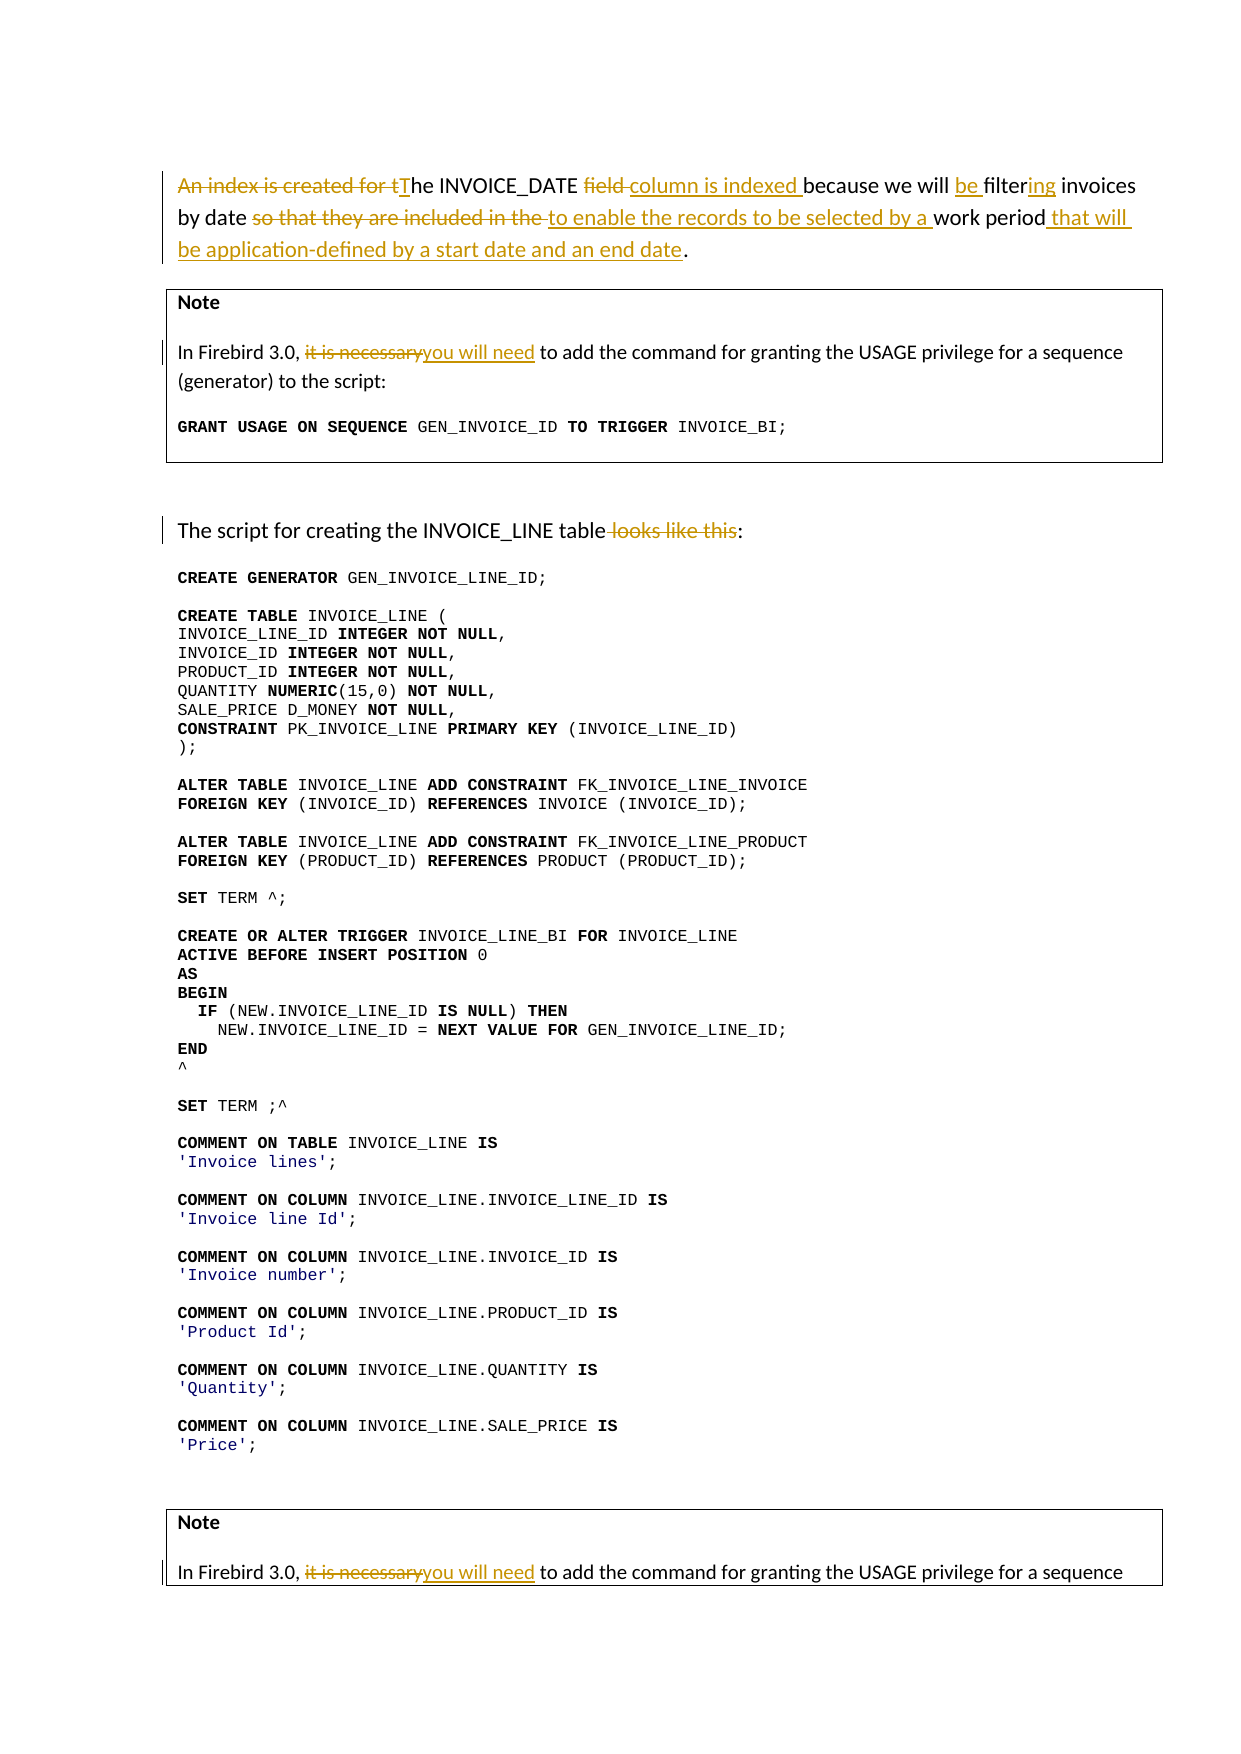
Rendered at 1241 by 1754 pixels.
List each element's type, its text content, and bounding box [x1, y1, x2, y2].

text PRODUCT_ID INTEGER NOT NULL, [177, 664, 1152, 682]
text 'Invoice line Id'; [177, 1210, 1152, 1229]
text 'Invoice number'; [177, 1267, 1152, 1286]
text 'Price'; [177, 1437, 1152, 1456]
table_header Note In Firebird 3.0, to add the command for granting the USAGE privilege for a sequence (generator) to the script: GRANT USAGE ON SEQUENCE GEN_INVOICE_ID TO TRIGGER INVOICE_BI; [167, 290, 1162, 462]
text CREATE OR ALTER TRIGGER INVOICE_LINE_BI FOR INVOICE_LINE [177, 928, 1152, 946]
text 'Invoice lines'; [177, 1154, 1152, 1173]
text SET TERM ^; [177, 890, 1152, 909]
text CREATE TABLE INVOICE_LINE ( [177, 607, 1152, 626]
text QUANTITY NUMERIC(15,0) NOT NULL, [177, 682, 1152, 701]
text The script for creating the INVOICE_LINE table: [177, 516, 1152, 544]
text COMMENT ON TABLE INVOICE_LINE IS [177, 1135, 1152, 1154]
text BEGIN [177, 984, 1152, 1003]
text FOREIGN KEY (INVOICE_ID) REFERENCES INVOICE (INVOICE_ID); [177, 796, 1152, 814]
text NEW.INVOICE_LINE_ID = NEXT VALUE FOR GEN_INVOICE_LINE_ID; [177, 1022, 1152, 1041]
text COMMENT ON COLUMN INVOICE_LINE.QUANTITY IS [177, 1361, 1152, 1380]
text ^ [177, 1059, 1152, 1078]
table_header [167, 1510, 1162, 1585]
text ALTER TABLE INVOICE_LINE ADD CONSTRAINT FK_INVOICE_LINE_PRODUCT [177, 833, 1152, 852]
text FOREIGN KEY (PRODUCT_ID) REFERENCES PRODUCT (PRODUCT_ID); [177, 852, 1152, 871]
text COMMENT ON COLUMN INVOICE_LINE.INVOICE_LINE_ID IS [177, 1192, 1152, 1210]
text CONSTRAINT PK_INVOICE_LINE PRIMARY KEY (INVOICE_LINE_ID) [177, 720, 1152, 739]
text ALTER TABLE INVOICE_LINE ADD CONSTRAINT FK_INVOICE_LINE_INVOICE [177, 777, 1152, 796]
text 'Product Id'; [177, 1323, 1152, 1342]
text INVOICE_ID INTEGER NOT NULL, [177, 645, 1152, 664]
text END [177, 1041, 1152, 1059]
text CREATE GENERATOR GEN_INVOICE_LINE_ID; [177, 569, 1152, 588]
text COMMENT ON COLUMN INVOICE_LINE.PRODUCT_ID IS [177, 1305, 1152, 1323]
text he INVOICE_DATE because we will filter invoices by date work period. [177, 171, 1152, 263]
text COMMENT ON COLUMN INVOICE_LINE.SALE_PRICE IS [177, 1418, 1152, 1437]
text 'Quantity'; [177, 1380, 1152, 1399]
text ); [177, 739, 1152, 758]
text SALE_PRICE D_MONEY NOT NULL, [177, 701, 1152, 720]
text COMMENT ON COLUMN INVOICE_LINE.INVOICE_ID IS [177, 1248, 1152, 1267]
text IF (NEW.INVOICE_LINE_ID IS NULL) THEN [177, 1003, 1152, 1022]
text SET TERM ;^ [177, 1097, 1152, 1116]
text INVOICE_LINE_ID INTEGER NOT NULL, [177, 626, 1152, 645]
text AS [177, 965, 1152, 984]
text ACTIVE BEFORE INSERT POSITION 0 [177, 946, 1152, 965]
